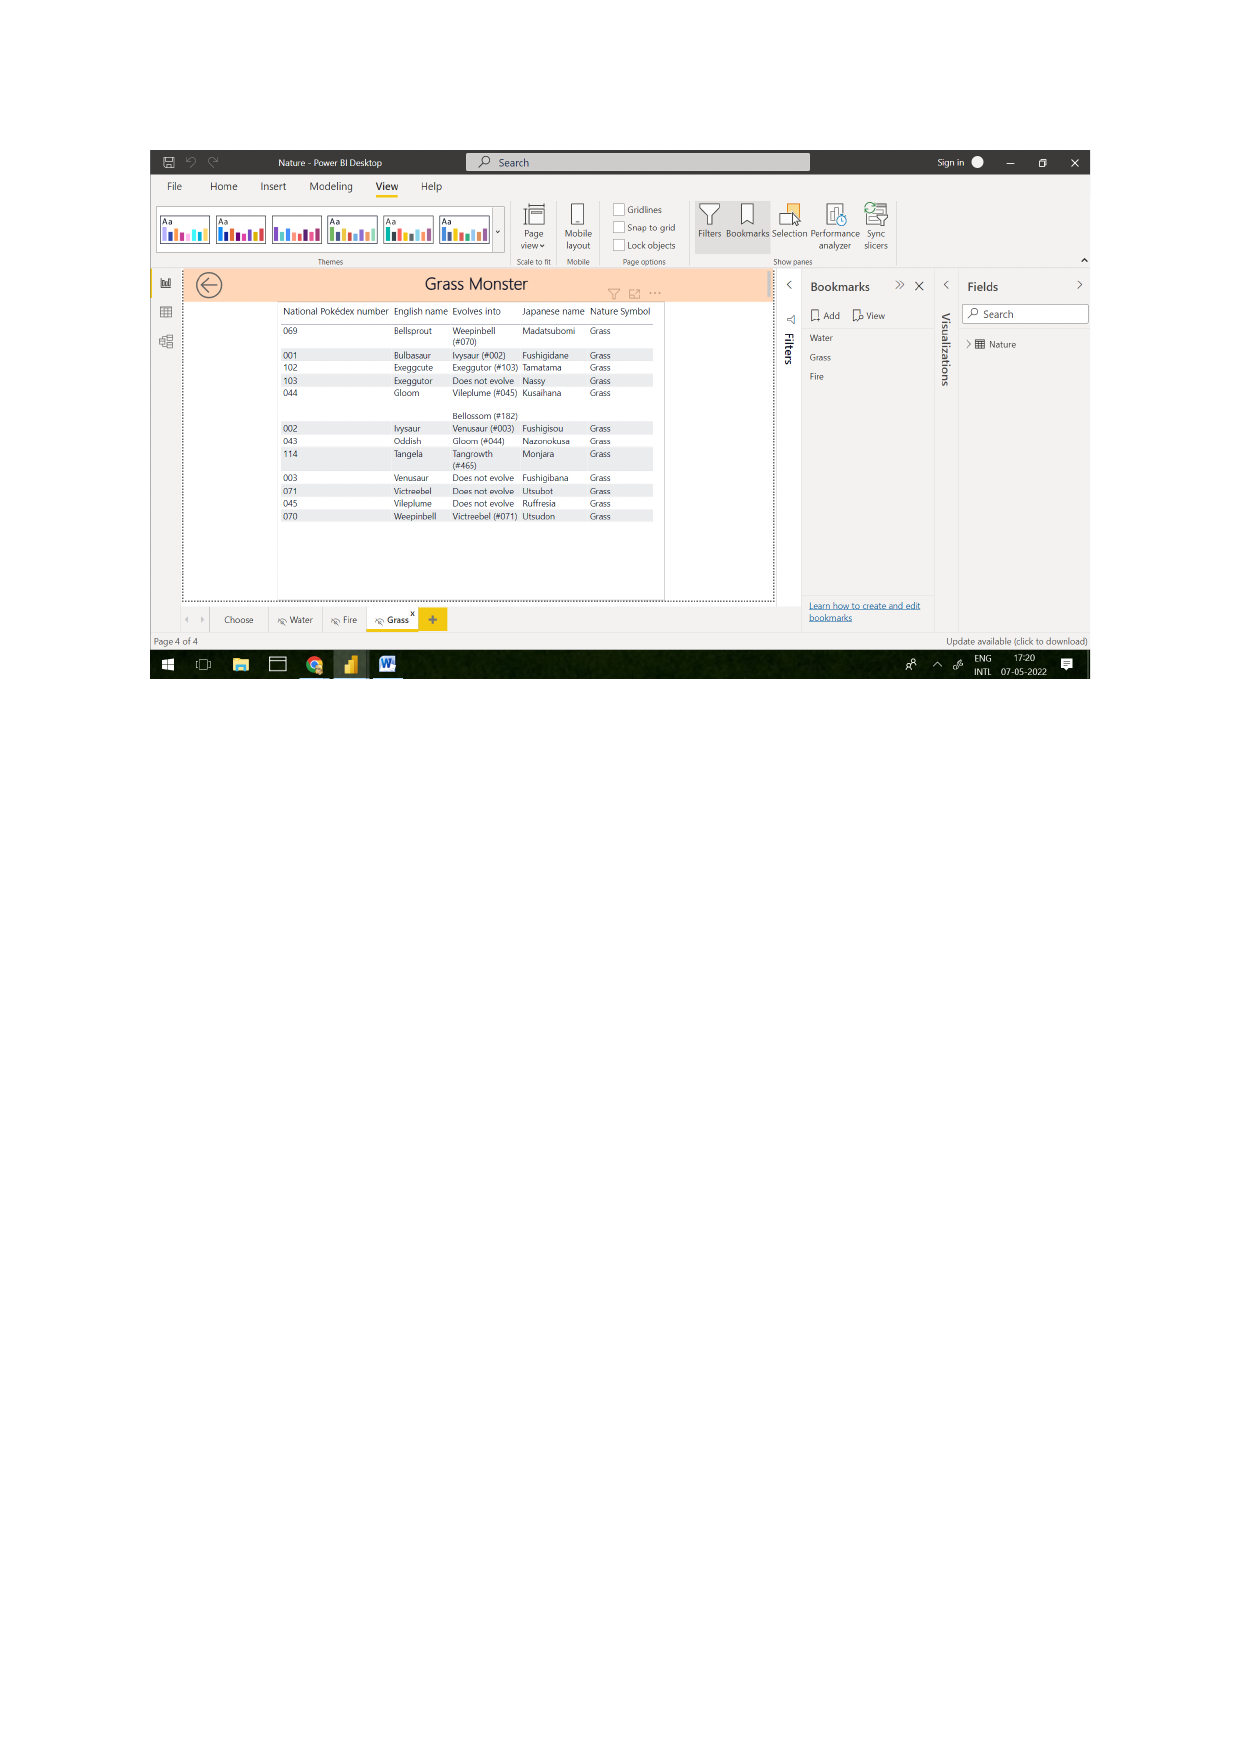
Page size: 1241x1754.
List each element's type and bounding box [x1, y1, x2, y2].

picture [150, 150, 1091, 679]
